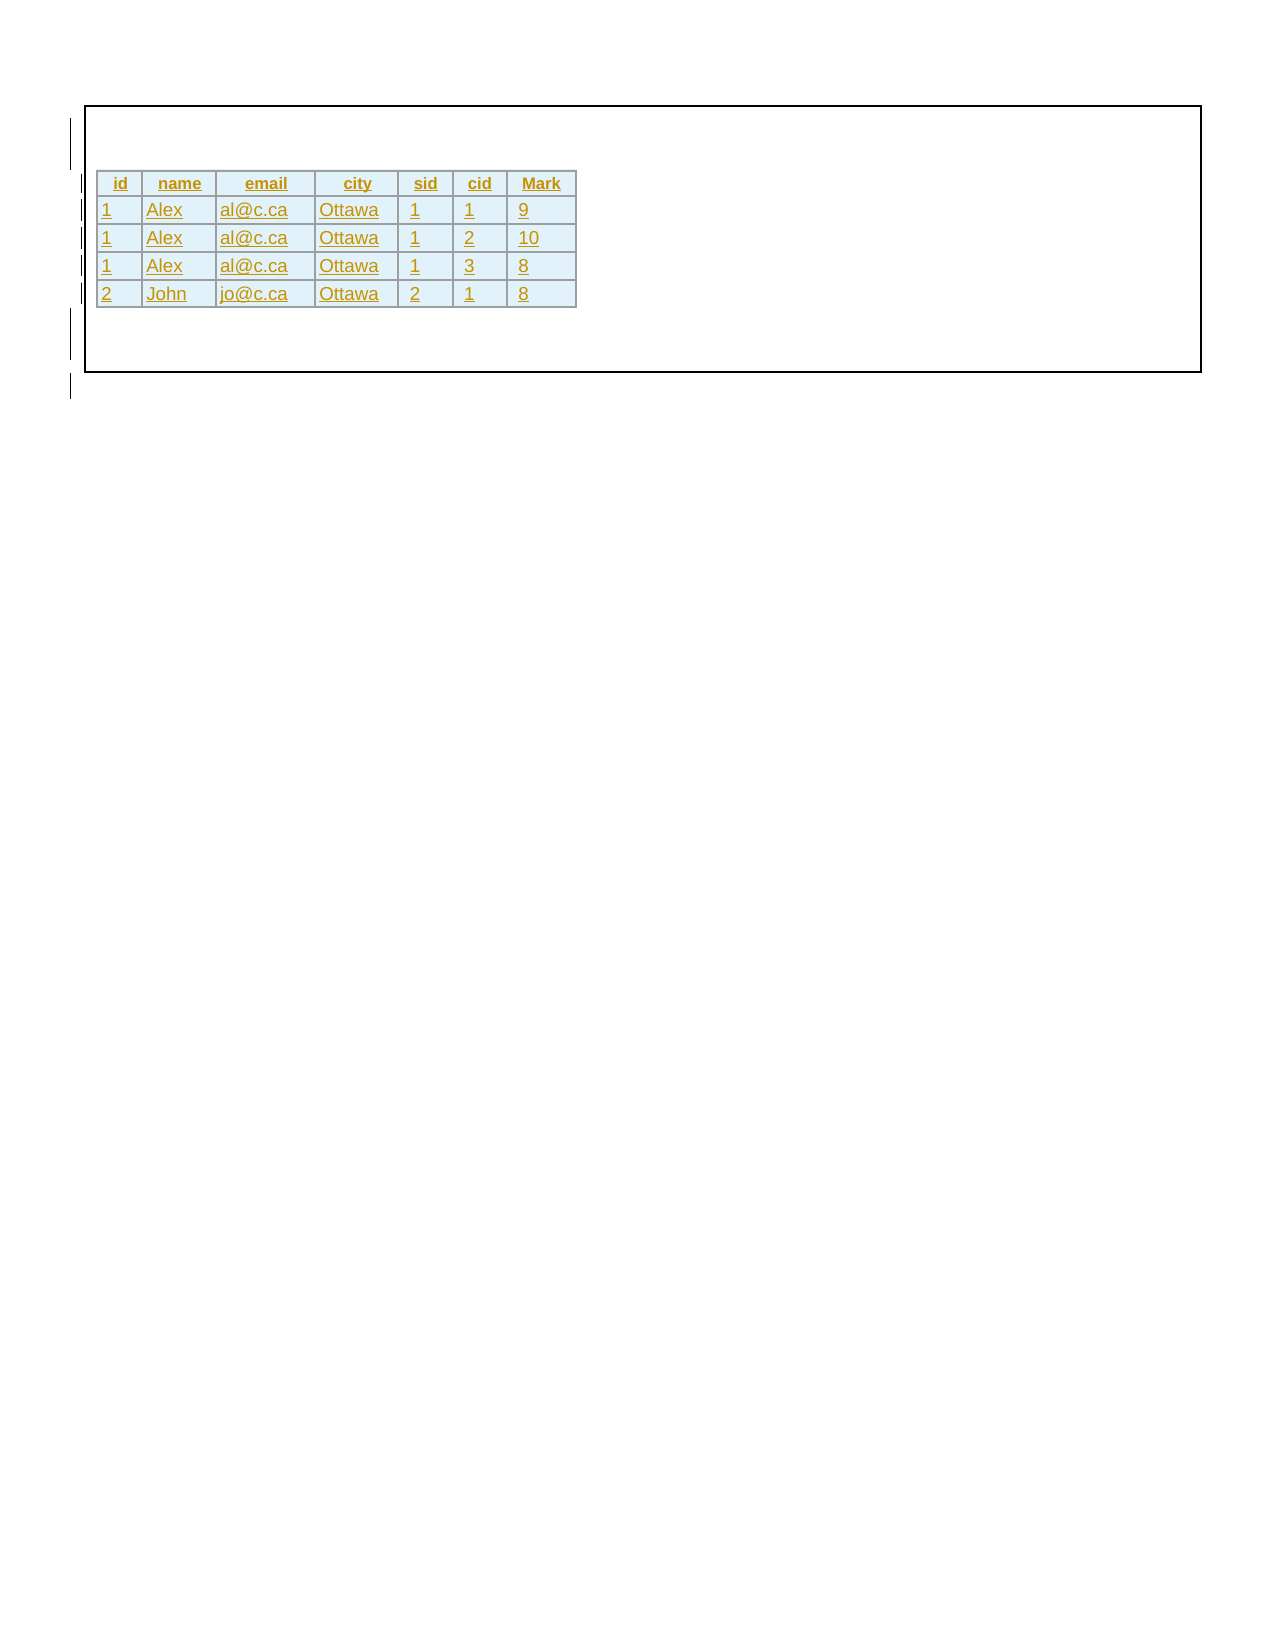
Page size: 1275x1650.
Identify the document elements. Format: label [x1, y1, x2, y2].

table_header [86, 107, 1200, 371]
